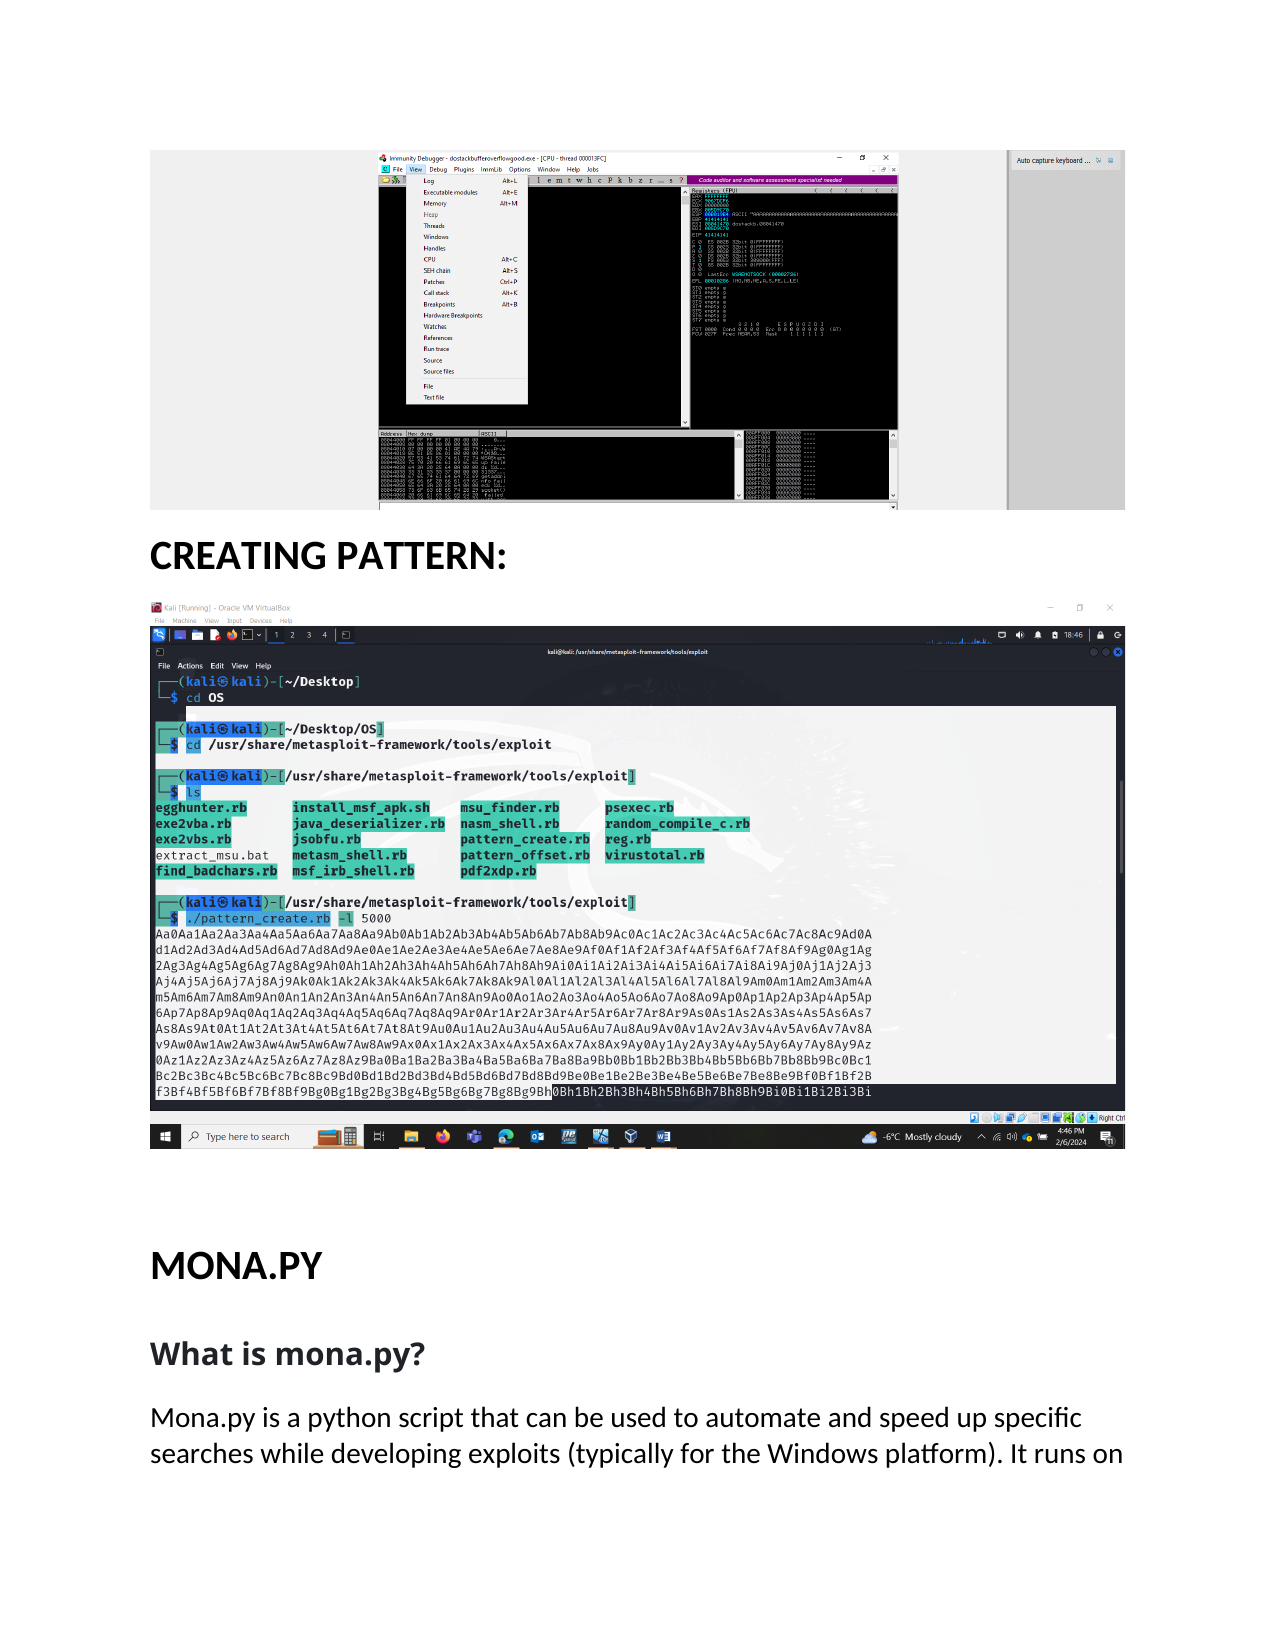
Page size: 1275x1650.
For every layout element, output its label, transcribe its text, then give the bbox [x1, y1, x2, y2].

picture [150, 150, 1125, 510]
text MONA.PY [150, 1239, 1125, 1290]
subtitle What is mona.py? [150, 1332, 1125, 1374]
text CREATING PATTERN: [150, 529, 1125, 580]
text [150, 1399, 1125, 1471]
picture [150, 600, 1125, 1149]
